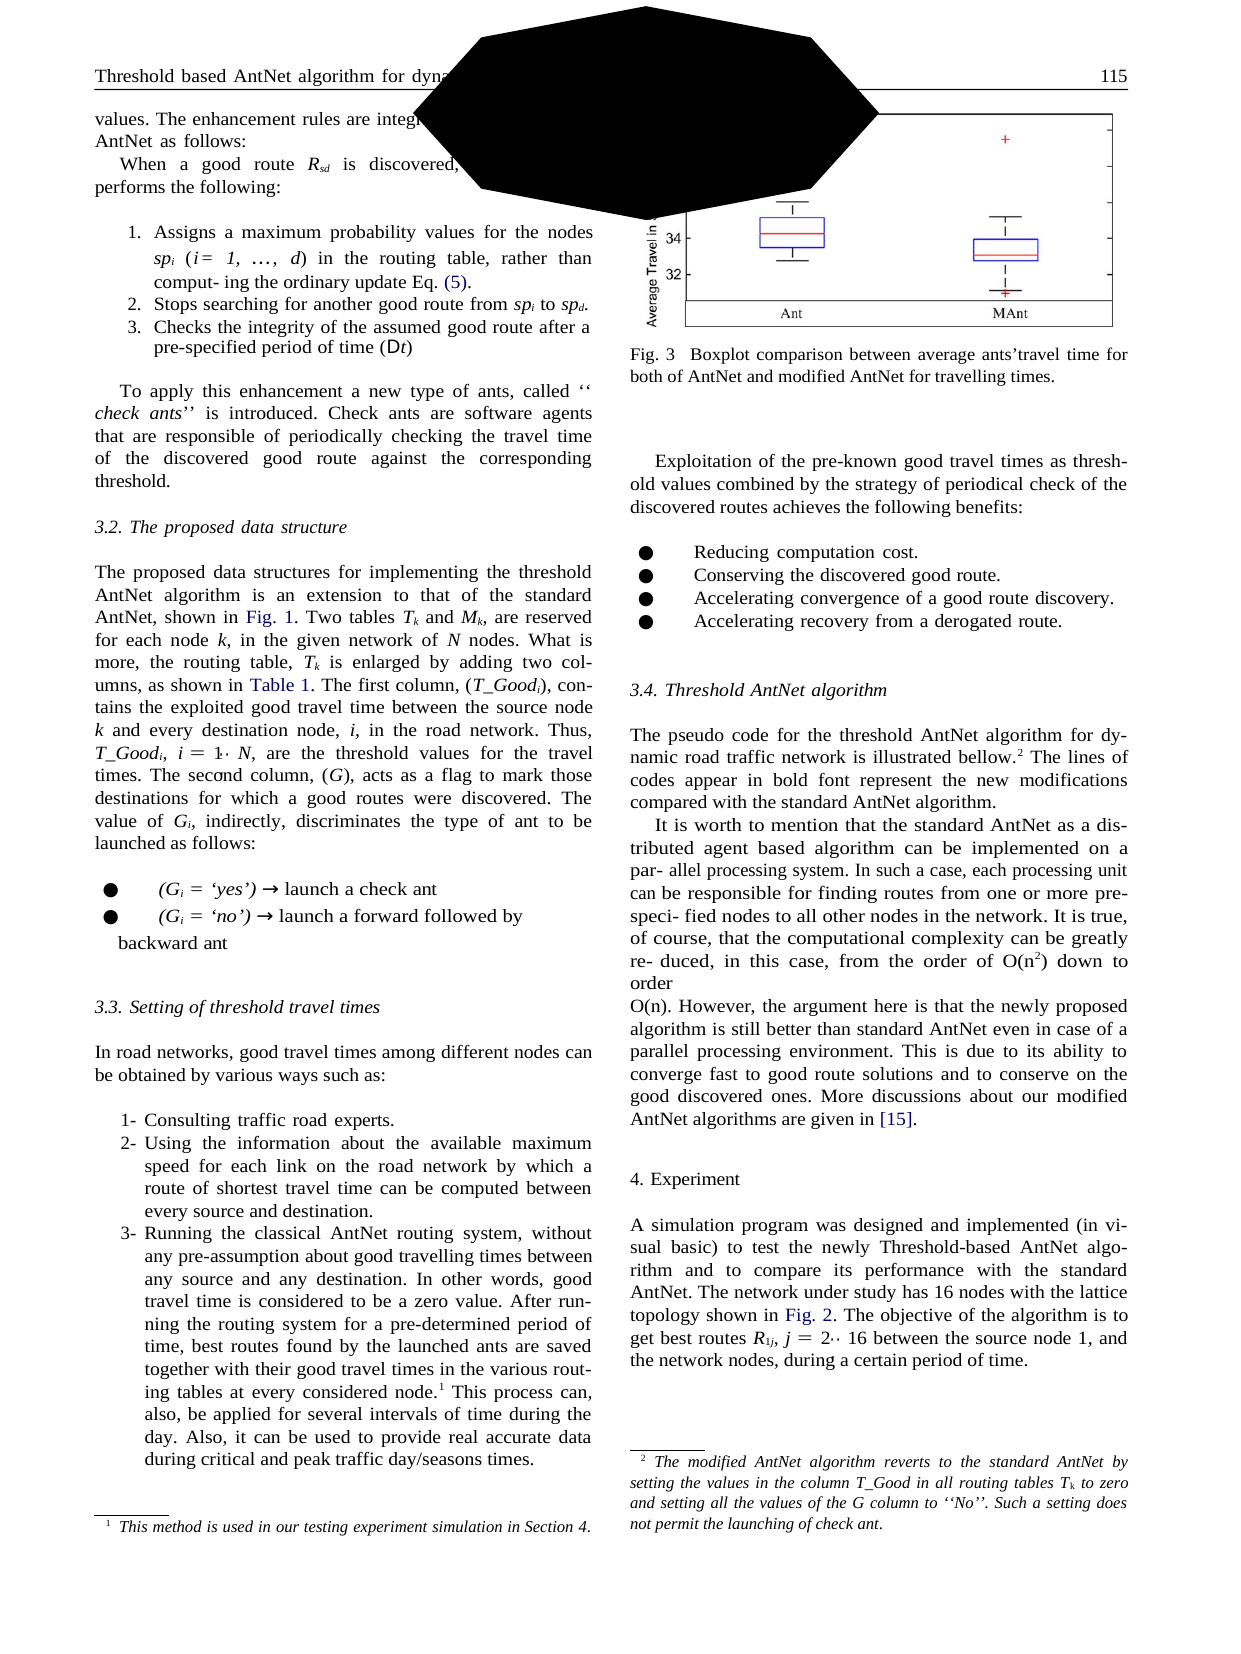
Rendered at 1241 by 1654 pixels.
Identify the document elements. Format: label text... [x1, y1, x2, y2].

list Threshold AntNet algorithm [630, 678, 1157, 700]
text Exploitation of the pre-known good travel times as thresh- old values combined by the strategy of periodical check of the discovered routes achieves the following benefits: [630, 450, 1128, 517]
text O(n). However, the argument here is that the newly proposed algorithm is still better than standard AntNet even in case of a parallel processing environment. This is due to its ability to converge fast to good route solutions and to conserve on the good discovered ones. More discussions about our modified AntNet algorithms are given in [15]. [630, 995, 1128, 1129]
list The proposed data structure [94, 516, 597, 537]
text It is worth to mention that the standard AntNet as a dis- tributed agent based algorithm can be implemented on a par- allel processing system. In such a case, each processing unit can be responsible for finding routes from one or more pre-speci- fied nodes to all other nodes in the network. It is true, of course, that the computational complexity can be greatly re- duced, in this case, from the order of O(n2) down to order [630, 814, 1128, 994]
picture [646, 113, 1113, 327]
list Conserving the discovered good route. [638, 564, 1157, 586]
list Running the classical AntNet routing system, without any pre-assumption about good travelling times between any source and any destination. In other words, good travel time is considered to be a zero value. After run- ning the routing system for a pre-determined period of time, best routes found by the launched ants are saved together with their good travel times in the various rout- ing tables at every considered node.1 This process can, also, be applied for several intervals of time during the day. Also, it can be used to provide real accurate data during critical and peak traffic day/seasons times. [120, 1222, 593, 1470]
list Consulting traffic road experts. [120, 1109, 597, 1131]
text 1 This method is used in our testing experiment simulation in Section 4. [106, 1517, 597, 1536]
text The proposed data structures for implementing the threshold AntNet algorithm is an extension to that of the standard AntNet, shown in Fig. 1. Two tables Tk and Mk, are reserved for each node k, in the given network of N nodes. What is more, the routing table, Tk is enlarged by adding two col- umns, as shown in Table 1. The first column, (T_Goodi), con- tains the exploited good travel time between the source node k and every destination node, i, in the road network. Thus, T_Goodi, i = 1 N, are the threshold values for the travel times. The second column, (G), acts as a flag to mark those destinations for which a good routes were discovered. The value of Gi, indirectly, discriminates the type of ant to be launched as follows: [94, 561, 593, 854]
text To apply this enhancement a new type of ants, called ‘‘ check ants’’ is introduced. Check ants are software agents that are responsible of periodically checking the travel time of the discovered good route against the corresponding threshold. [94, 379, 593, 491]
list (Gi = ‘no’) → launch a forward followed by backward ant [102, 901, 597, 954]
list (Gi = ‘yes’) → launch a check ant [102, 874, 597, 901]
list Setting of threshold travel times [94, 996, 597, 1017]
text pre-specified period of time (Dt) [153, 338, 597, 357]
text In road networks, good travel times among different nodes can be obtained by various ways such as: [94, 1041, 593, 1085]
text The pseudo code for the threshold AntNet algorithm for dy- namic road traffic network is illustrated bellow.2 The lines of codes appear in bold font represent the new modifications compared with the standard AntNet algorithm. [630, 724, 1128, 813]
list Accelerating recovery from a derogated route. [638, 609, 1157, 631]
list Reducing computation cost. [638, 541, 1157, 563]
text 2 The modified AntNet algorithm reverts to the standard AntNet by setting the values in the column T_Good in all routing tables Tk to zero and setting all the values of the G column to ‘‘No’’. Such a setting does not permit the launching of check ant. [630, 1452, 1128, 1533]
list Experiment [630, 1168, 1157, 1189]
text A simulation program was designed and implemented (in vi- sual basic) to test the newly Threshold-based AntNet algo- rithm and to compare its performance with the standard AntNet. The network under study has 16 nodes with the lattice topology shown in Fig. 2. The objective of the algorithm is to get best routes R1j, j = 2 16 between the source node 1, and the network nodes, during a certain period of time. [630, 1214, 1128, 1371]
text Fig. 3 Boxplot comparison between average ants’travel time for both of AntNet and modified AntNet for travelling times. [630, 344, 1128, 387]
list Accelerating convergence of a good route discovery. [638, 587, 1157, 608]
list Using the information about the available maximum speed for each link on the road network by which a route of shortest travel time can be computed between every source and destination. [120, 1132, 593, 1221]
